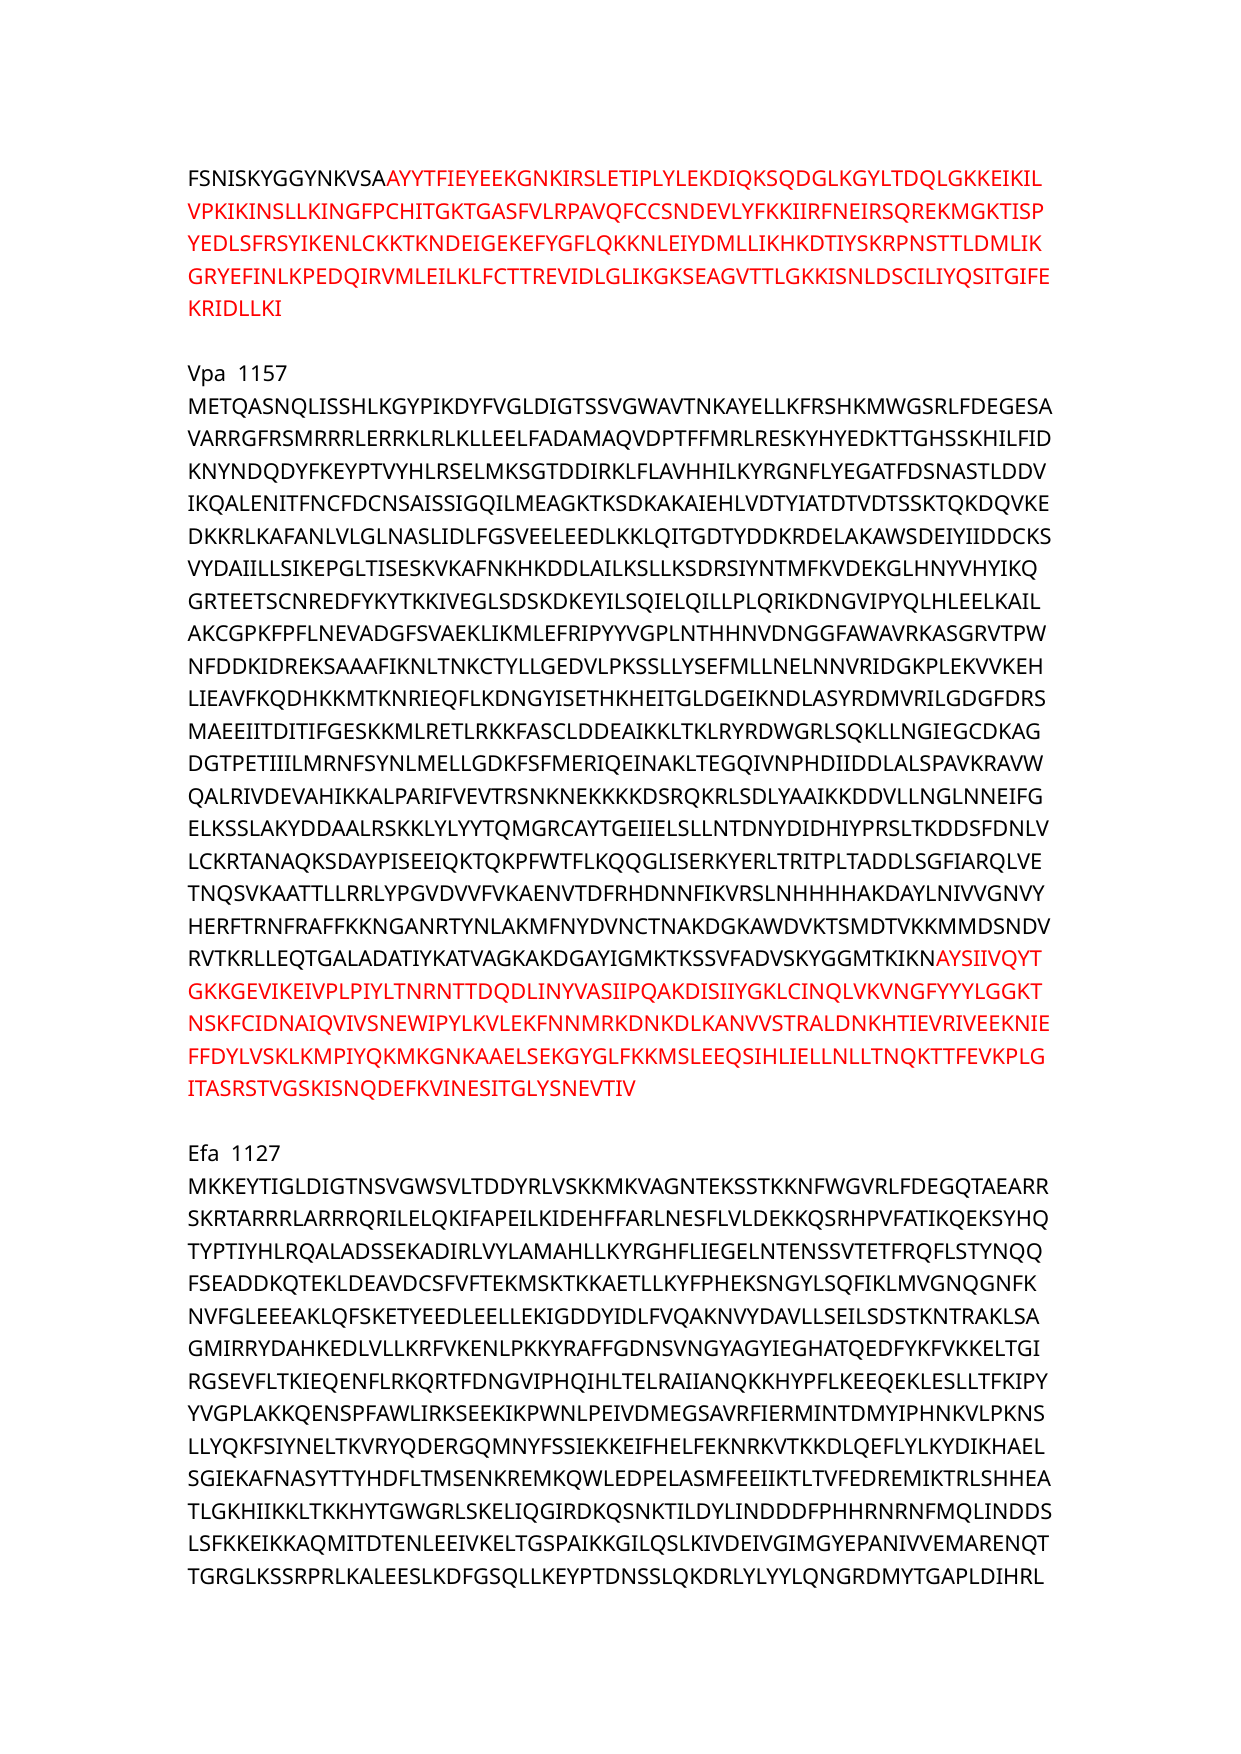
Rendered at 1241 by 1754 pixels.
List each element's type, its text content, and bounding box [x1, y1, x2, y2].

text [187, 162, 1053, 324]
text Efa 1127 [187, 1137, 1053, 1169]
text Vpa 1157 [187, 357, 1053, 389]
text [187, 1169, 1053, 1592]
text METQASNQLISSHLKGYPIKDYFVGLDIGTSSVGWAVTNKAYELLKFRSHKMWGSRLFDEGESAVARRGFRSMRRRLERRKLRLKLLEELFADAMAQVDPTFFMRLRESKYHYEDKTTGHSSKHILFIDKNYNDQDYFKEYPTVYHLRSELMKSGTDDIRKLFLAVHHILKYRGNFLYEGATFDSNASTLDDVIKQALENITFNCFDCNSAISSIGQILMEAGKTKSDKAKAIEHLVDTYIATDTVDTSSKTQKDQVKEDKKRLKAFANLVLGLNASLIDLFGSVEELEEDLKKLQITGDTYDDKRDELAKAWSDEIYIIDDCKSVYDAIILLSIKEPGLTISESKVKAFNKHKDDLAILKSLLKSDRSIYNTMFKVDEKGLHNYVHYIKQGRTEETSCNREDFYKYTKKIVEGLSDSKDKEYILSQIELQILLPLQRIKDNGVIPYQLHLEELKAILAKCGPKFPFLNEVADGFSVAEKLIKMLEFRIPYYVGPLNTHHNVDNGGFAWAVRKASGRVTPWNFDDKIDREKSAAAFIKNLTNKCTYLLGEDVLPKSSLLYSEFMLLNELNNVRIDGKPLEKVVKEHLIEAVFKQDHKKMTKNRIEQFLKDNGYISETHKHEITGLDGEIKNDLASYRDMVRILGDGFDRSMAEEIITDITIFGESKKMLRETLRKKFASCLDDEAIKKLTKLRYRDWGRLSQKLLNGIEGCDKAGDGTPETIIILMRNFSYNLMELLGDKFSFMERIQEINAKLTEGQIVNPHDIIDDLALSPAVKRAVWQALRIVDEVAHIKKALPARIFVEVTRSNKNEKKKKDSRQKRLSDLYAAIKKDDVLLNGLNNEIFGELKSSLAKYDDAALRSKKLYLYYTQMGRCAYTGEIIELSLLNTDNYDIDHIYPRSLTKDDSFDNLVLCKRTANAQKSDAYPISEEIQKTQKPFWTFLKQQGLISERKYERLTRITPLTADDLSGFIARQLVETNQSVKAATTLLRRLYPGVDVVFVKAENVTDFRHDNNFIKVRSLNHHHHAKDAYLNIVVGNVYHERFTRNFRAFFKKNGANRTYNLAKMFNYDVNCTNAKDGKAWDVKTSMDTVKKMMDSNDVRVTKRLLEQTGALADATIYKATVAGKAKDGAYIGMKTKSSVFADVSKYGGMTKIKNAYSIIVQYTGKKGEVIKEIVPLPIYLTNRNTTDQDLINYVASIIPQAKDISIIYGKLCINQLVKVNGFYYYLGGKTNSKFCIDNAIQVIVSNEWIPYLKVLEKFNNMRKDNKDLKANVVSTRALDNKHTIEVRIVEEKNIEFFDYLVSKLKMPIYQKMKGNKAAELSEKGYGLFKKMSLEEQSIHLIELLNLLTNQKTTFEVKPLGITASRSTVGSKISNQDEFKVINESITGLYSNEVTIV [187, 389, 1053, 1104]
